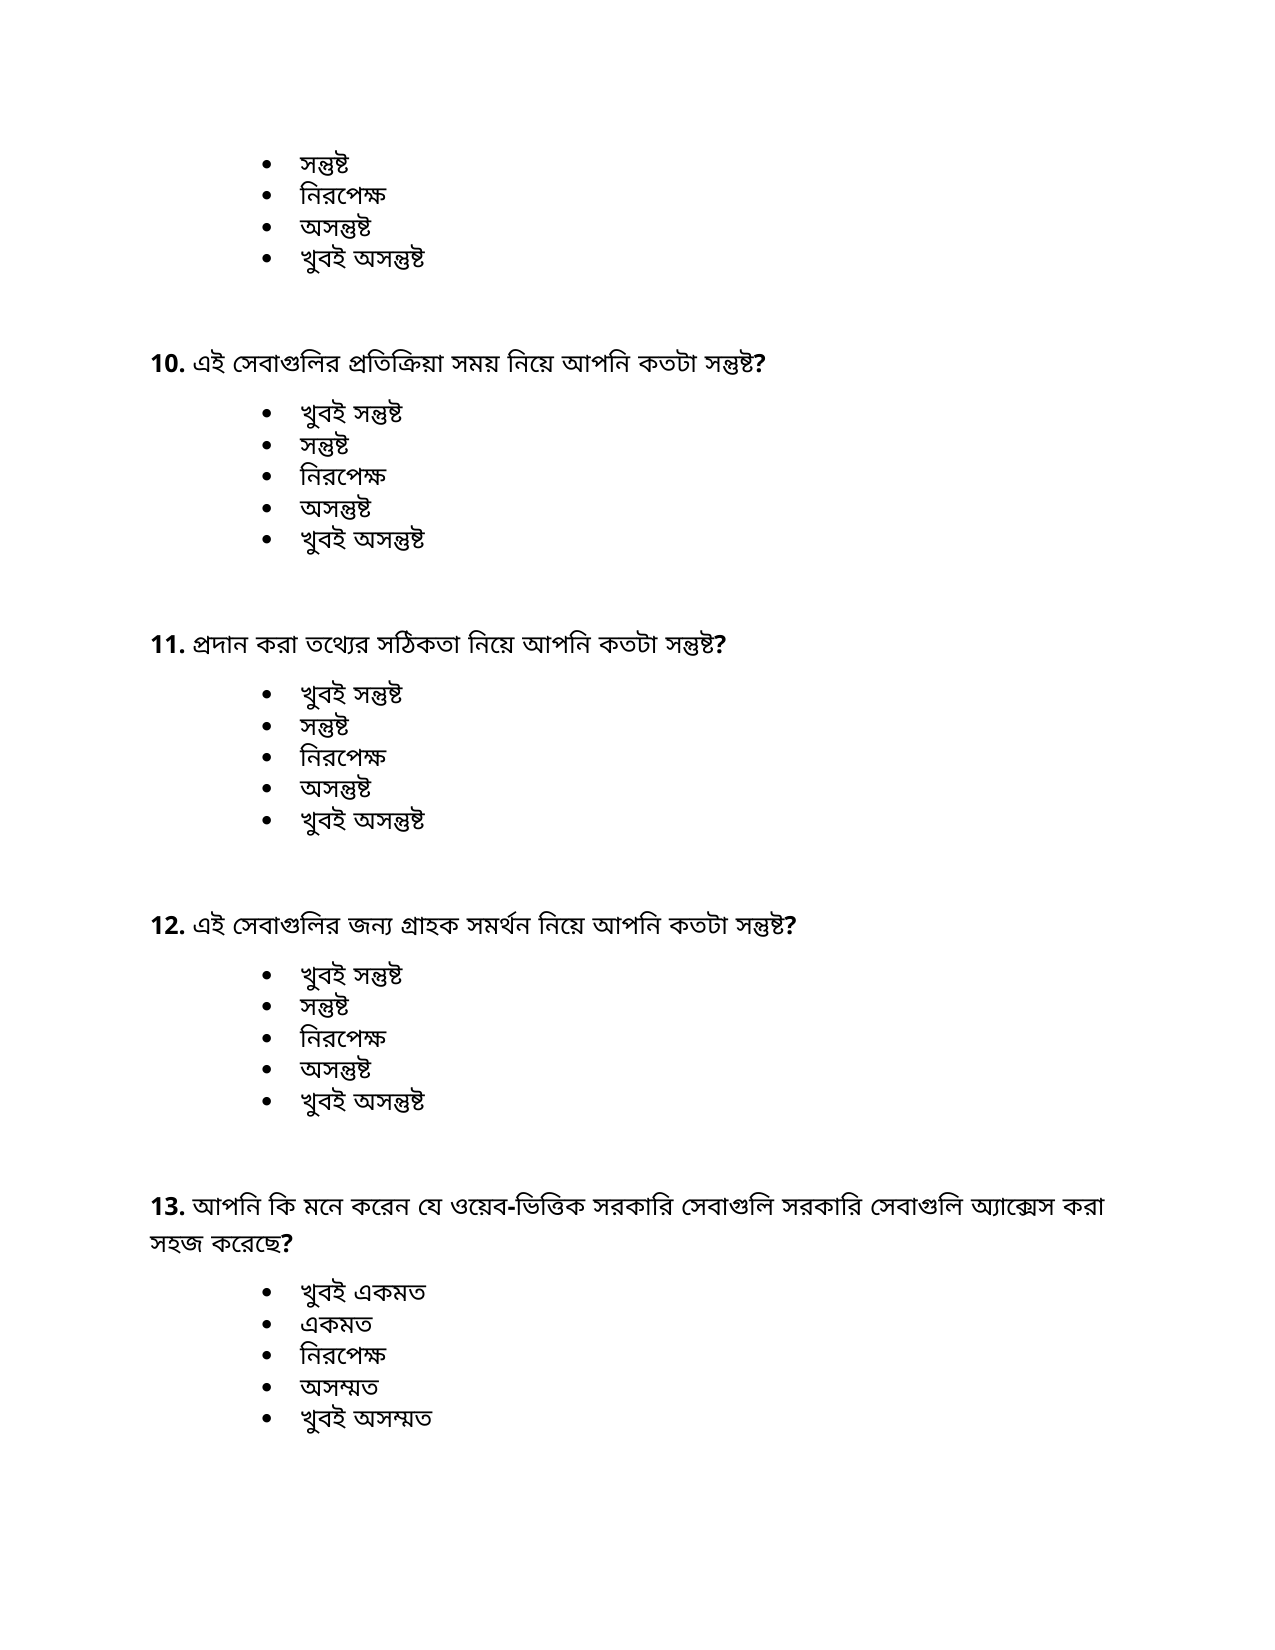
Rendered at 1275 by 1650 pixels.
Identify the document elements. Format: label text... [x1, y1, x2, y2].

list অসন্তুষ্ট [262, 774, 1125, 804]
list খুবই অসন্তুষ্ট [262, 244, 341, 273]
list খুবই সন্তুষ্ট [262, 399, 341, 428]
list অসন্তুষ্ট [262, 1055, 1125, 1084]
list অসম্মত [262, 1373, 1125, 1402]
list খুবই অসম্মত [262, 1404, 341, 1434]
list খুবই একমত [262, 1279, 341, 1308]
text 13. আপনি কি মনে করেন যে ওয়েব-ভিত্তিক সরকারি সেবাগুলি সরকারি সেবাগুলি অ্যাক্সেস করা সহজ করেছে? [150, 1188, 1125, 1259]
list নিরপেক্ষ [262, 181, 1125, 211]
list খুবই সন্তুষ্ট [315, 680, 1125, 709]
text 10. এই সেবাগুলির প্রতিক্রিয়া সময় নিয়ে আপনি কতটা সন্তুষ্ট? [150, 346, 1125, 380]
list সন্তুষ্ট [262, 431, 1125, 460]
text 11. প্রদান করা তথ্যের সঠিকতা নিয়ে আপনি কতটা সন্তুষ্ট? [150, 627, 1125, 661]
list খুবই সন্তুষ্ট [262, 961, 341, 990]
list নিরপেক্ষ [262, 462, 1125, 491]
list সন্তুষ্ট [262, 712, 1125, 741]
list অসন্তুষ্ট [262, 213, 1125, 242]
list সন্তুষ্ট [262, 992, 1125, 1022]
list নিরপেক্ষ [262, 743, 1125, 772]
list খুবই অসন্তুষ্ট [315, 1087, 1125, 1116]
list একমত [262, 1310, 1125, 1339]
list নিরপেক্ষ [262, 1342, 1125, 1371]
list খুবই অসন্তুষ্ট [262, 806, 341, 835]
list সন্তুষ্ট [262, 150, 1125, 179]
list খুবই অসন্তুষ্ট [262, 525, 341, 554]
list খুবই সন্তুষ্ট [315, 399, 1125, 428]
list খুবই অসন্তুষ্ট [315, 806, 1125, 835]
list খুবই অসন্তুষ্ট [315, 244, 1125, 273]
text 12. এই সেবাগুলির জন্য গ্রাহক সমর্থন নিয়ে আপনি কতটা সন্তুষ্ট? [150, 908, 1125, 942]
list খুবই অসম্মত [311, 1404, 1125, 1434]
list খুবই অসন্তুষ্ট [262, 1087, 341, 1116]
list খুবই অসন্তুষ্ট [315, 525, 1125, 554]
list খুবই সন্তুষ্ট [315, 961, 1125, 990]
list অসন্তুষ্ট [262, 494, 1125, 523]
list নিরপেক্ষ [262, 1024, 1125, 1053]
list খুবই সন্তুষ্ট [262, 680, 341, 709]
list খুবই একমত [311, 1279, 1125, 1308]
